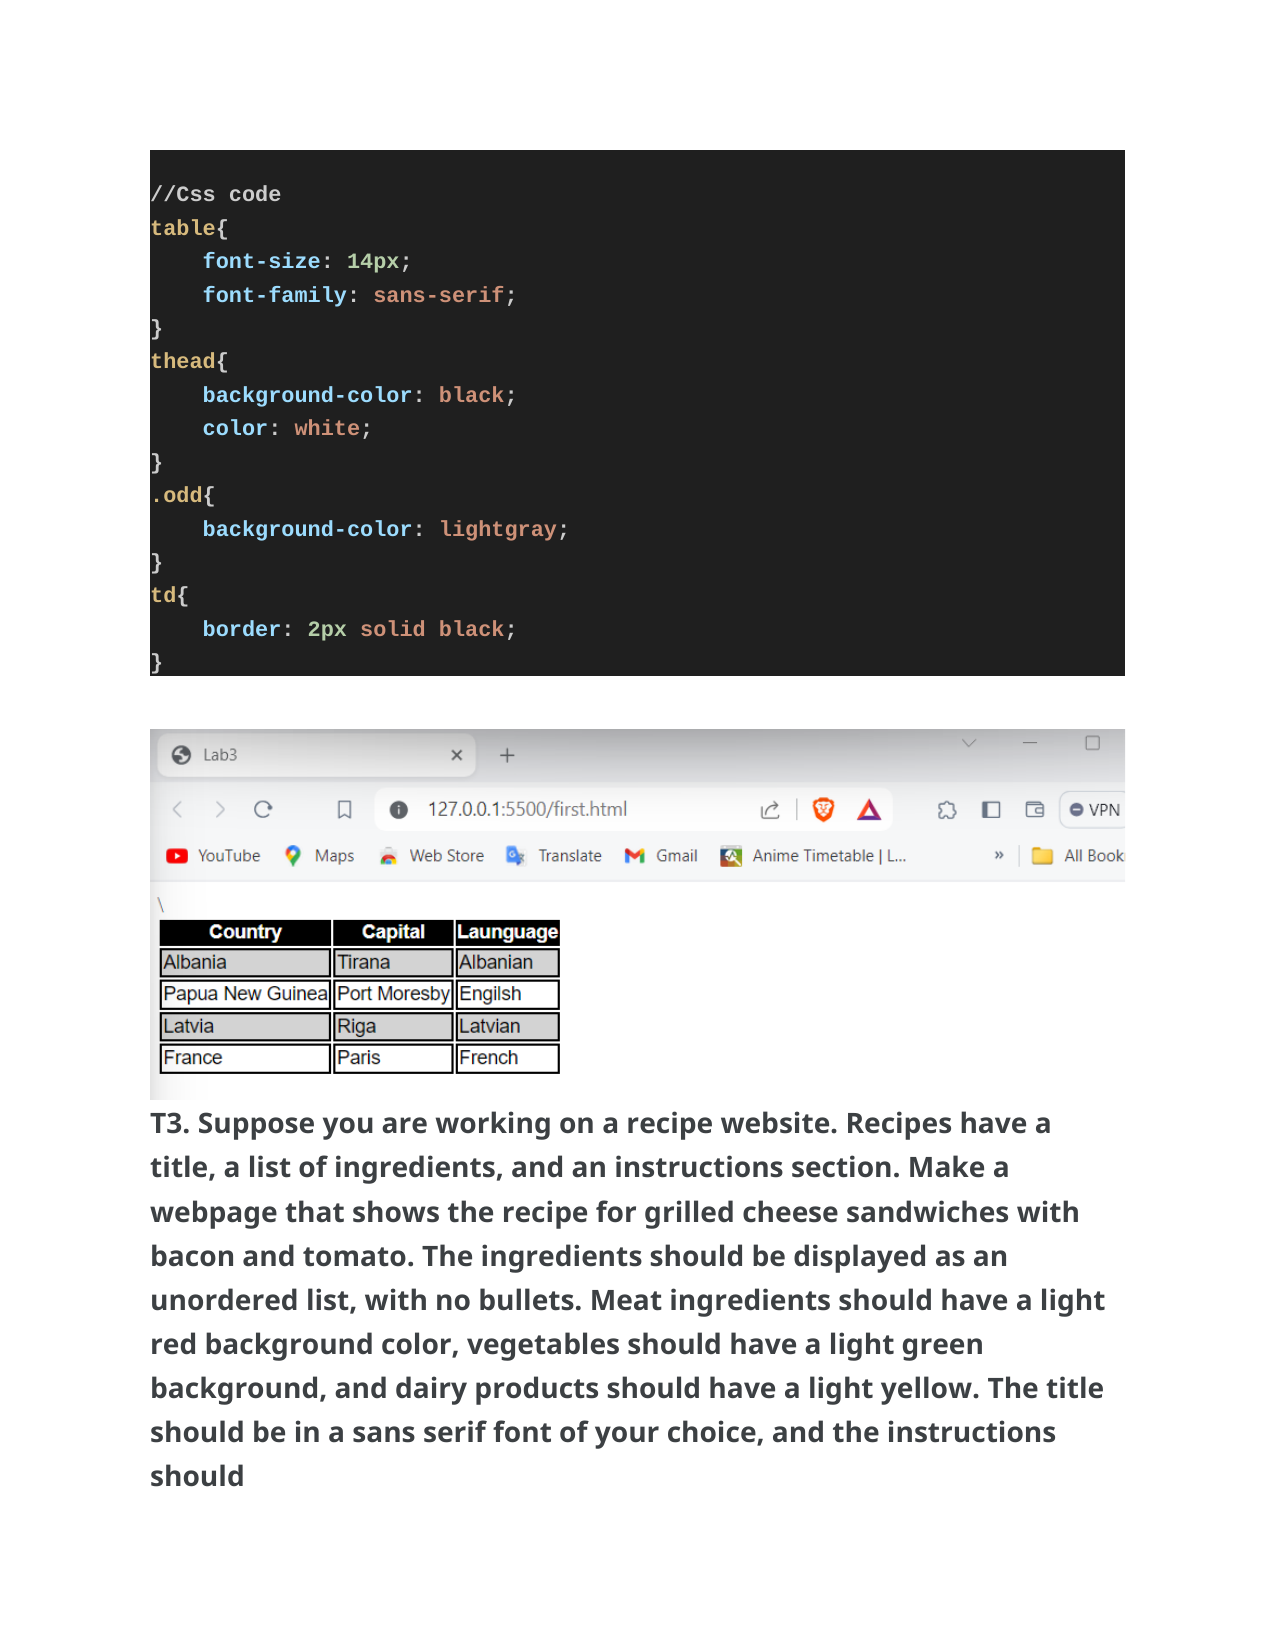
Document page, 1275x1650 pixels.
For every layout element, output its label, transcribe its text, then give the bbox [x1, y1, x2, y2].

text background-color: black; [150, 384, 1125, 409]
text color: white; [150, 417, 1125, 442]
text T3. Suppose you are working on a recipe website. Recipes have a title, a list of ingredients, and an instructions section. Make a webpage that shows the recipe for grilled cheese sandwiches with bacon and tomato. The ingredients should be displayed as an unordered list, with no bullets. Meat ingredients should have a light red background color, vegetables should have a light green background, and dairy products should have a light yellow. The title should be in a sans serif font of your choice, and the instructions should [150, 1104, 1125, 1494]
text thead{ [150, 351, 1125, 375]
text table{ [150, 217, 1125, 242]
text background-color: lightgray; [150, 518, 1125, 543]
picture [150, 729, 1125, 1100]
text } [150, 551, 1125, 576]
text td{ [150, 585, 1125, 609]
text .odd{ [150, 484, 1125, 509]
text font-size: 14px; [150, 250, 1125, 275]
text border: 2px solid black; [150, 618, 1125, 643]
text } [150, 317, 1125, 342]
text font-family: sans-serif; [150, 284, 1125, 308]
text } [150, 451, 1125, 476]
text } [150, 652, 1125, 676]
text //Css code [150, 183, 1125, 208]
